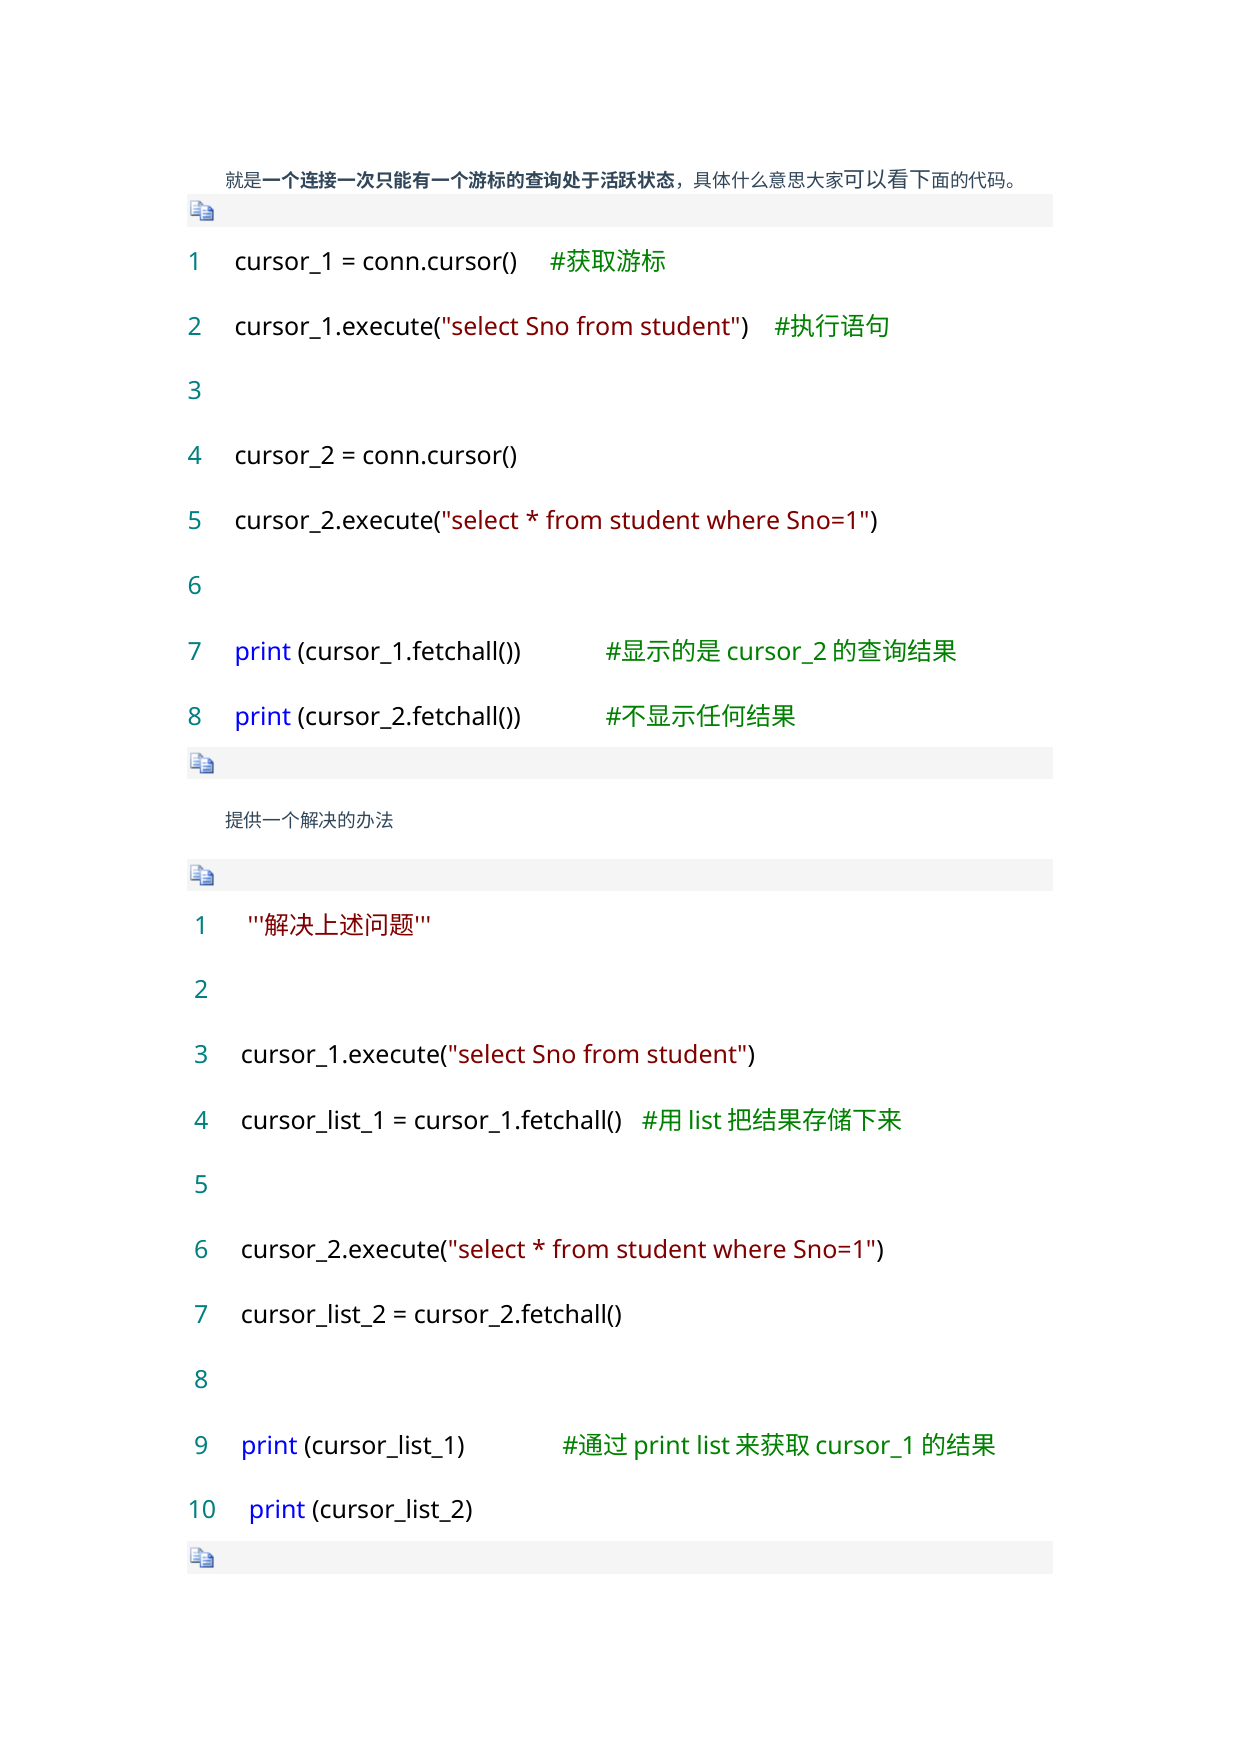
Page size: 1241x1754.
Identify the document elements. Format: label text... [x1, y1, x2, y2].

text 4 cursor_2 = conn.cursor() [187, 422, 1053, 487]
text 6 cursor_2.execute("select * from student where Sno=1") [187, 1216, 1053, 1281]
text 5 [187, 1151, 1053, 1216]
text 2 [187, 956, 1053, 1021]
text 7 print (cursor_1.fetchall()) #显示的是cursor_2的查询结果 [187, 617, 1053, 682]
text 就是一个连接一次只能有一个游标的查询处于活跃状态，具体什么意思大家可以看下面的代码。 [187, 162, 1053, 194]
text 8 print (cursor_2.fetchall()) #不显示任何结果 [187, 682, 1053, 747]
text 8 [187, 1346, 1053, 1411]
text 2 cursor_1.execute("select Sno from student") #执行语句 [187, 292, 1053, 357]
text 1 cursor_1 = conn.cursor() #获取游标 [187, 227, 1053, 292]
text 3 cursor_1.execute("select Sno from student") [187, 1021, 1053, 1086]
picture [187, 747, 219, 779]
text 提供一个解决的办法 [187, 803, 1053, 835]
text 10 print (cursor_list_2) [187, 1476, 1053, 1541]
text 6 [187, 552, 1053, 617]
text 9 print (cursor_list_1) #通过print list来获取cursor_1的结果 [187, 1411, 1053, 1476]
text 5 cursor_2.execute("select * from student where Sno=1") [187, 487, 1053, 552]
picture [187, 194, 219, 226]
text 1 '''解决上述问题''' [187, 891, 1053, 956]
picture [187, 1541, 219, 1573]
text 3 [187, 357, 1053, 422]
text 4 cursor_list_1 = cursor_1.fetchall() #用list把结果存储下来 [187, 1086, 1053, 1151]
text 7 cursor_list_2 = cursor_2.fetchall() [187, 1281, 1053, 1346]
picture [187, 858, 219, 891]
